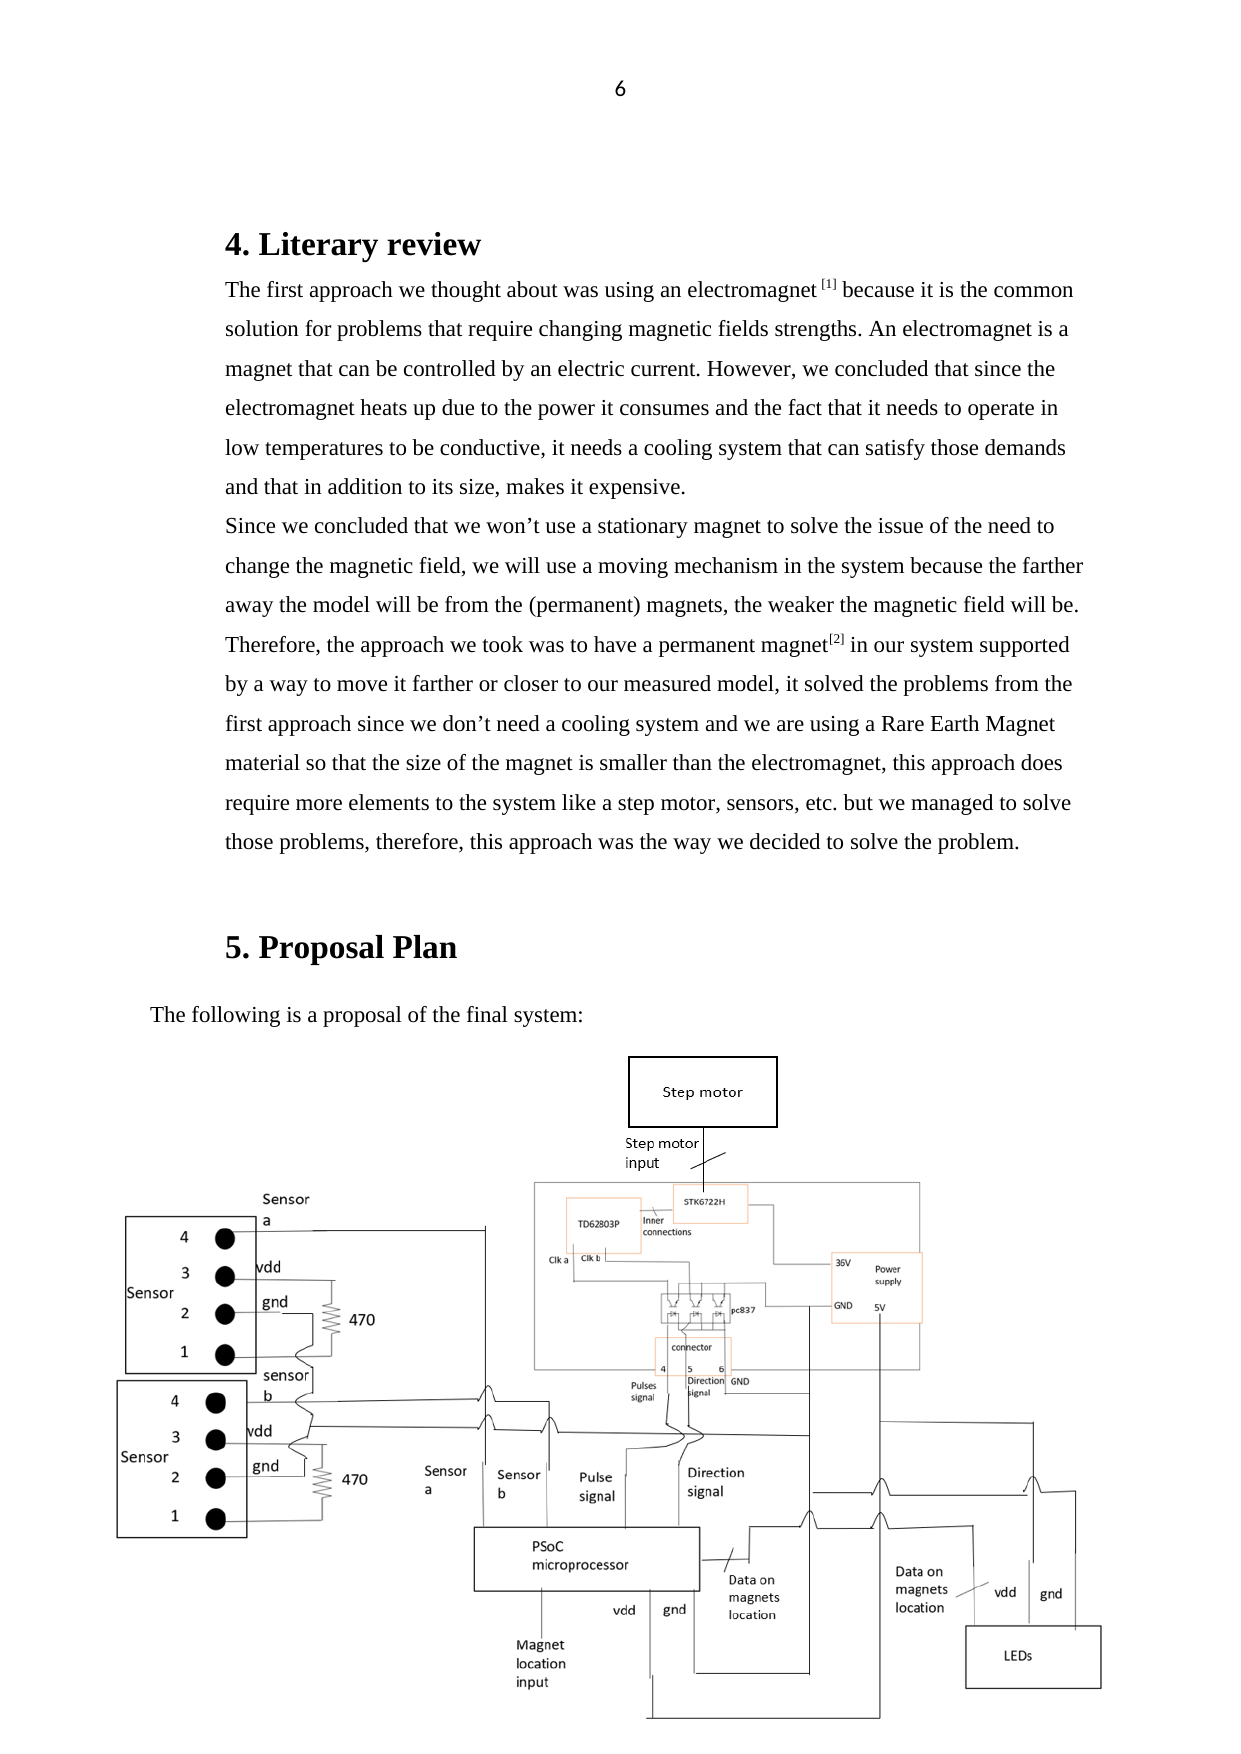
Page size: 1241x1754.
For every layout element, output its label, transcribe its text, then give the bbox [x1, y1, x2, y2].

text 4. Literary review The first approach we thought about was using an electromagnet [1] because it is the common solution for problems that require changing magnetic fields strengths. An electromagnet is a magnet that can be controlled by an electric current. However, we concluded that since the electromagnet heats up due to the power it consumes and the fact that it needs to operate in low temperatures to be conductive, it needs a cooling system that can satisfy those demands and that in addition to its size, makes it expensive. Since we concluded that we won’t use a stationary magnet to solve the issue of the need to change the magnetic field, we will use a moving mechanism in the system because the farther away the model will be from the (permanent) magnets, the weaker the magnetic field will be. Therefore, the approach we took was to have a permanent magnet[2] in our system supported by a way to move it farther or closer to our measured model, it solved the problems from the first approach since we don’t need a cooling system and we are using a Rare Earth Magnet material so that the size of the magnet is smaller than the electromagnet, this approach does require more elements to the system like a step motor, sensors, etc. but we managed to solve those problems, therefore, this approach was the way we decided to solve the problem. [225, 224, 1090, 897]
picture [89, 1036, 1188, 1724]
text The following is a proposal of the final system: [150, 1001, 1090, 1028]
text 5. Proposal Plan [225, 927, 1090, 966]
